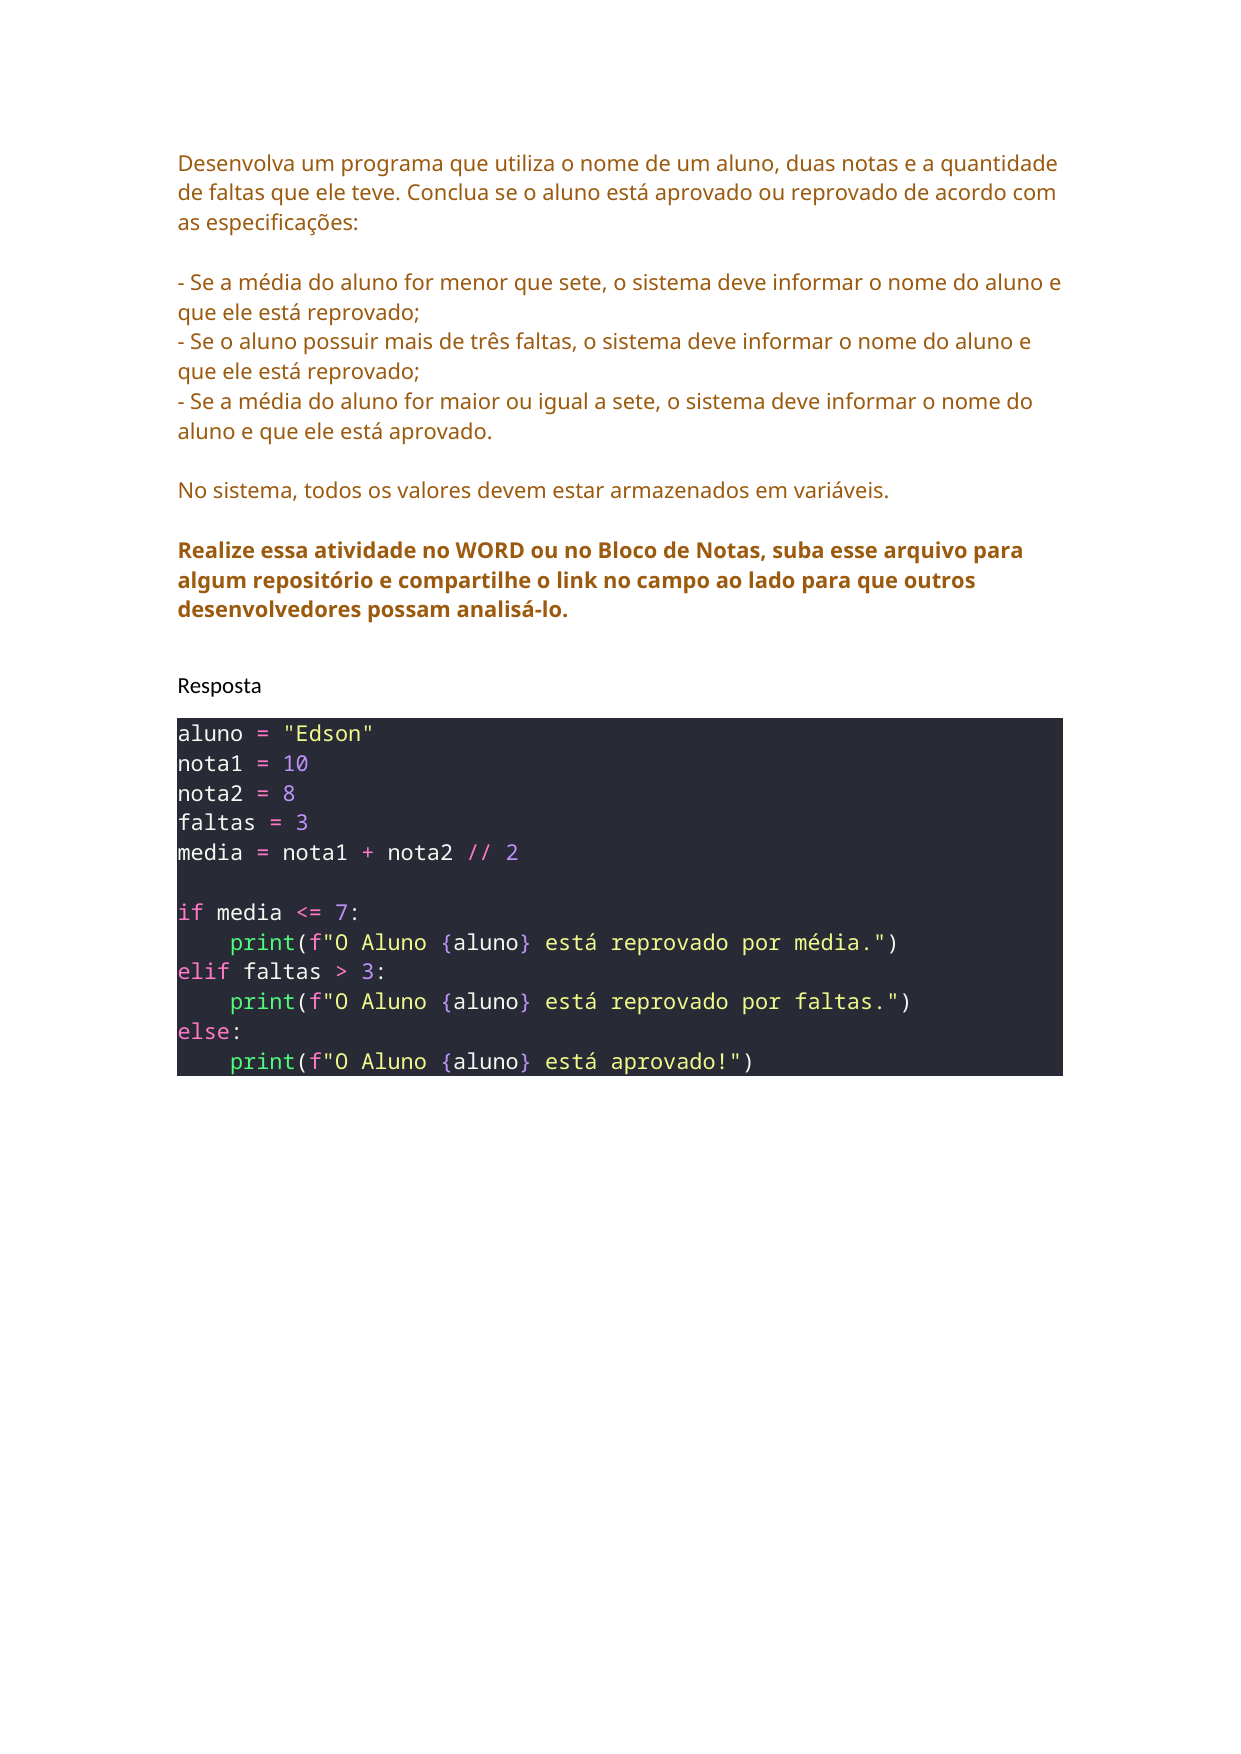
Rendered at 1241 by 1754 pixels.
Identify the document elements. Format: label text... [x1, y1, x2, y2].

text if media <= 7: [177, 897, 1063, 927]
text Desenvolva um programa que utiliza o nome de um aluno, duas notas e a quantidade de faltas que ele teve. Conclua se o aluno está aprovado ou reprovado de acordo com as especificações: [177, 148, 1063, 237]
text print(f"O Aluno {aluno} está reprovado por faltas.") [177, 986, 1063, 1016]
text media = nota1 + nota2 // 2 [177, 837, 1063, 867]
text - Se o aluno possuir mais de três faltas, o sistema deve informar o nome do aluno e que ele está reprovado; [177, 326, 1063, 386]
text print(f"O Aluno {aluno} está reprovado por média.") [177, 927, 1063, 956]
text print(f"O Aluno {aluno} está aprovado!") [177, 1046, 1063, 1076]
text No sistema, todos os valores devem estar armazenados em variáveis. [177, 475, 1063, 505]
text - Se a média do aluno for menor que sete, o sistema deve informar o nome do aluno e que ele está reprovado; [177, 267, 1063, 326]
text nota1 = 10 [177, 748, 1063, 778]
text - Se a média do aluno for maior ou igual a sete, o sistema deve informar o nome do aluno e que ele está aprovado. [177, 386, 1063, 446]
text elif faltas > 3: [177, 956, 1063, 986]
text aluno = "Edson" [177, 718, 1063, 748]
text Resposta [177, 671, 1063, 699]
text else: [177, 1016, 1063, 1046]
text faltas = 3 [177, 807, 1063, 837]
text Realize essa atividade no WORD ou no Bloco de Notas, suba esse arquivo para algum repositório e compartilhe o link no campo ao lado para que outros desenvolvedores possam analisá-lo. [177, 535, 1063, 624]
text nota2 = 8 [177, 778, 1063, 807]
